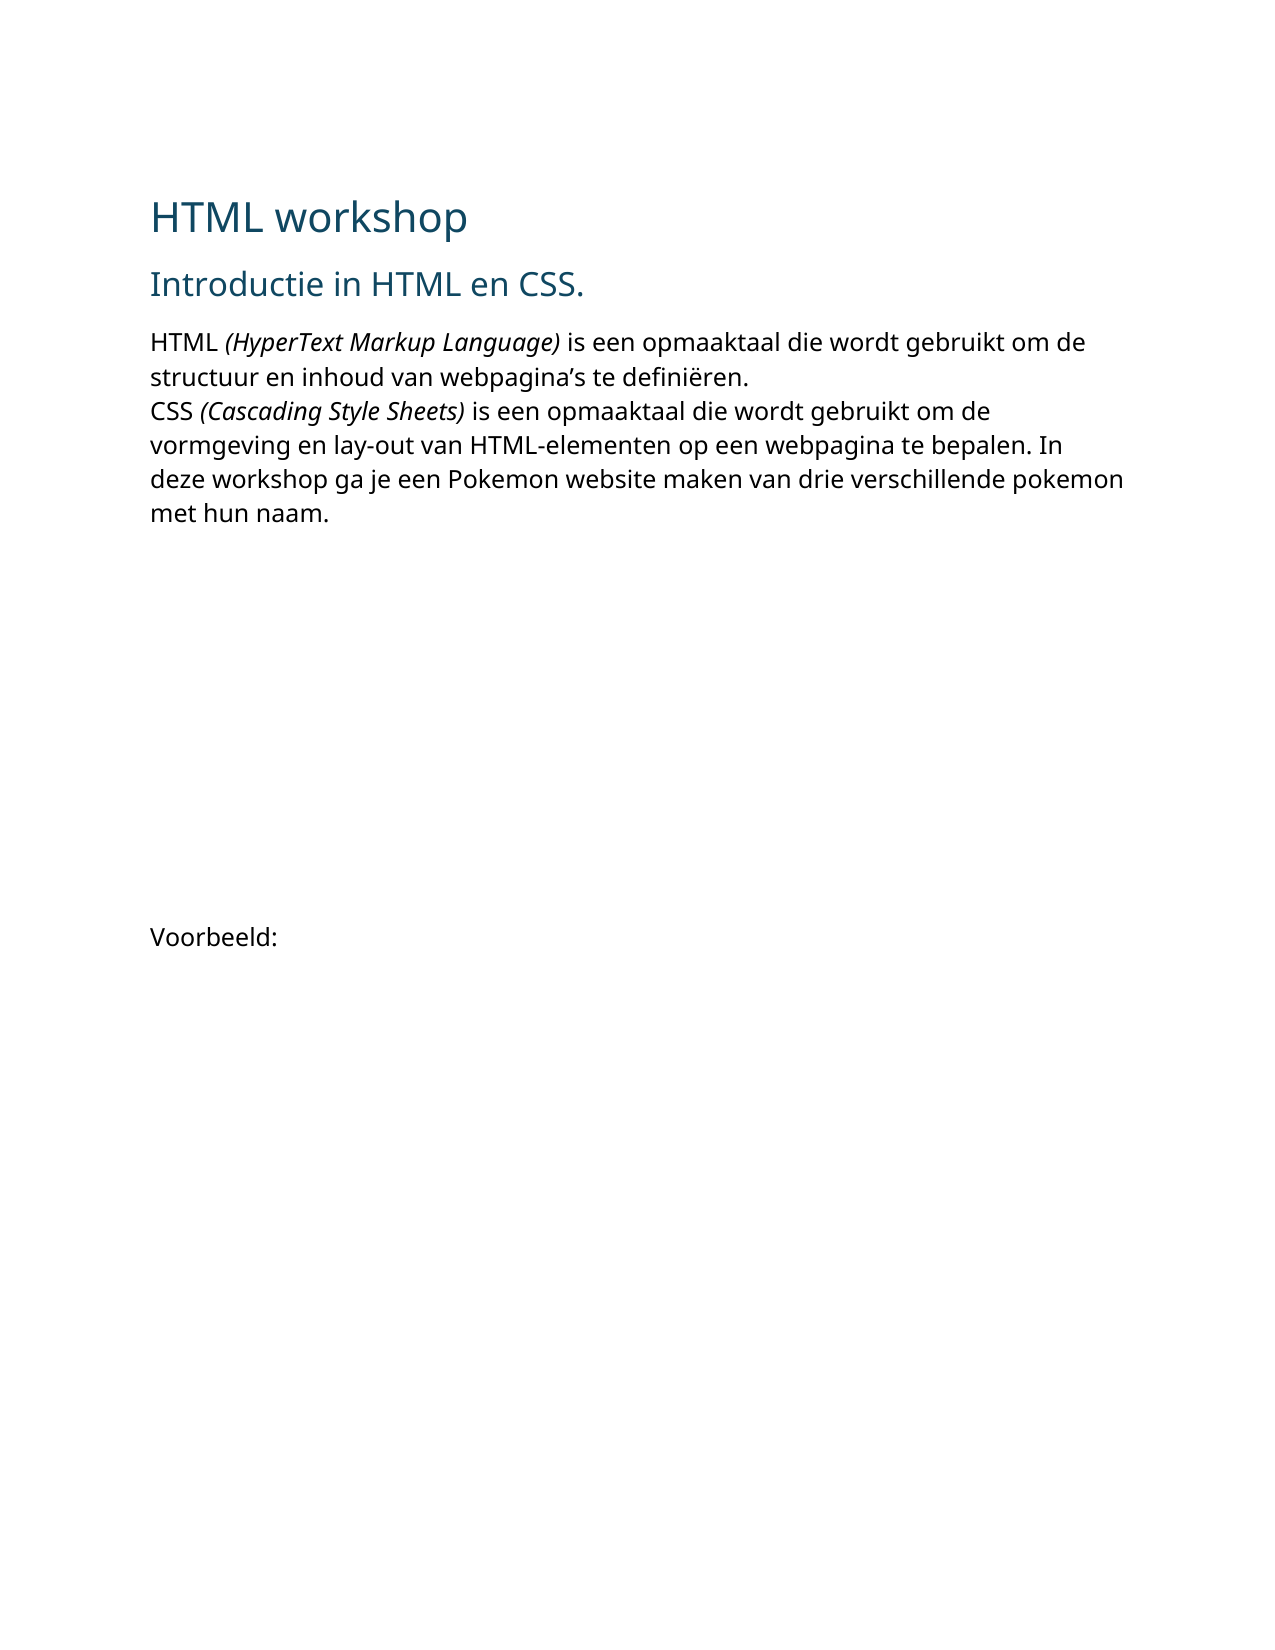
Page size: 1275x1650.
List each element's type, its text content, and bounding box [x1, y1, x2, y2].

subtitle HTML workshop [150, 187, 1125, 244]
text HTML (HyperText Markup Language) is een opmaaktaal die wordt gebruikt om de structuur en inhoud van webpagina’s te definiëren. CSS (Cascading Style Sheets) is een opmaaktaal die wordt gebruikt om de vormgeving en lay-out van HTML-elementen op een webpagina te bepalen. In deze workshop ga je een Pokemon website maken van drie verschillende pokemon met hun naam. Voorbeeld: [150, 325, 1125, 953]
subtitle Introductie in HTML en CSS. [150, 261, 1125, 306]
